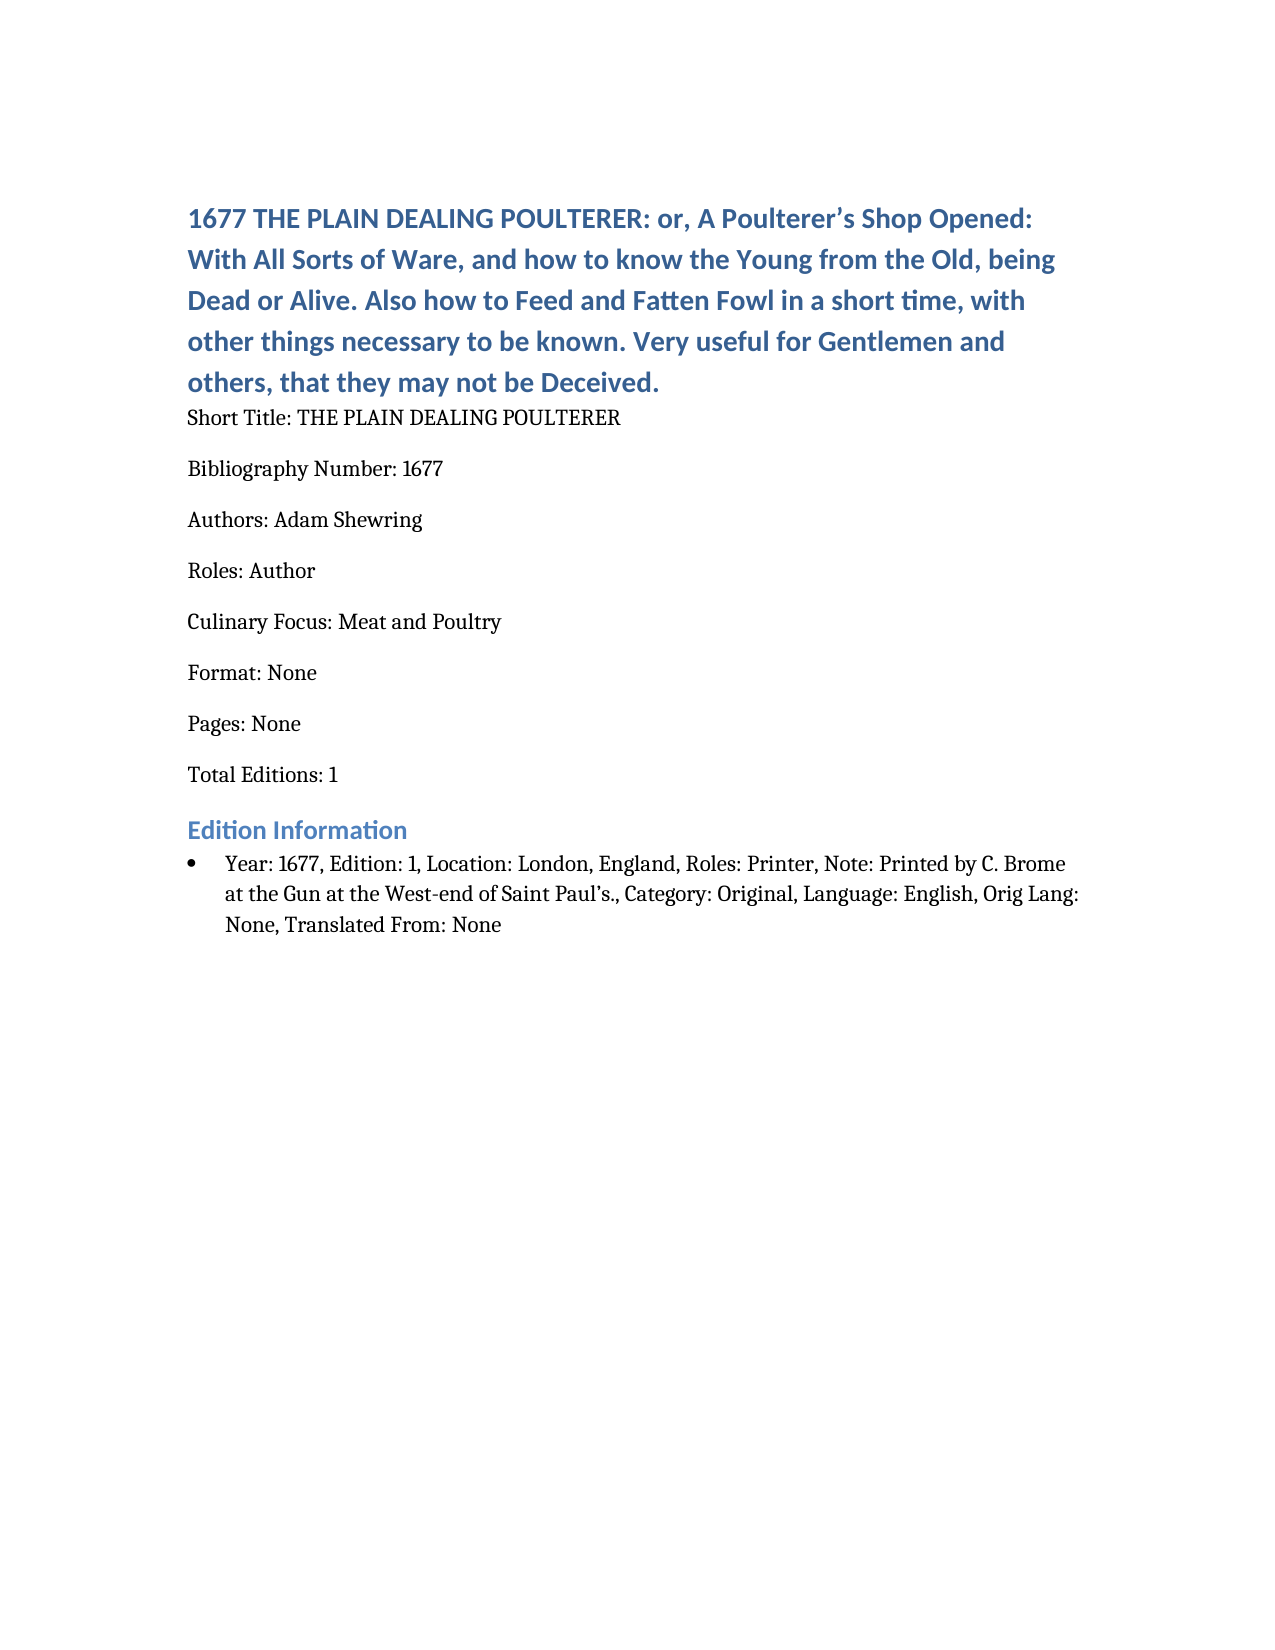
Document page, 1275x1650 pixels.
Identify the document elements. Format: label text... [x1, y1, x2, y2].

text Short Title: THE PLAIN DEALING POULTERER [187, 405, 1087, 431]
text Bibliography Number: 1677 [187, 456, 1087, 482]
text Pages: None [187, 711, 1087, 737]
text Format: None [187, 660, 1087, 686]
list Year: 1677, Edition: 1, Location: London, England, Roles: Printer, Note: Printed by C. Brome at the Gun at the West-end of Saint Paul’s., Category: Original, Language: English, Orig Lang: None, Translated From: None [187, 851, 1087, 938]
subtitle Edition Information [187, 813, 1087, 846]
text Total Editions: 1 [187, 762, 1087, 788]
subtitle 1677 THE PLAIN DEALING POULTERER: or, A Poulterer’s Shop Opened: With All Sorts of Ware, and how to know the Young from the Old, being Dead or Alive. Also how to Feed and Fatten Fowl in a short time, with other things necessary to be known. Very useful for Gentlemen and others, that they may not be Deceived. [187, 200, 1087, 399]
text Culinary Focus: Meat and Poultry [187, 609, 1087, 635]
text Roles: Author [187, 558, 1087, 584]
text Authors: Adam Shewring [187, 507, 1087, 533]
